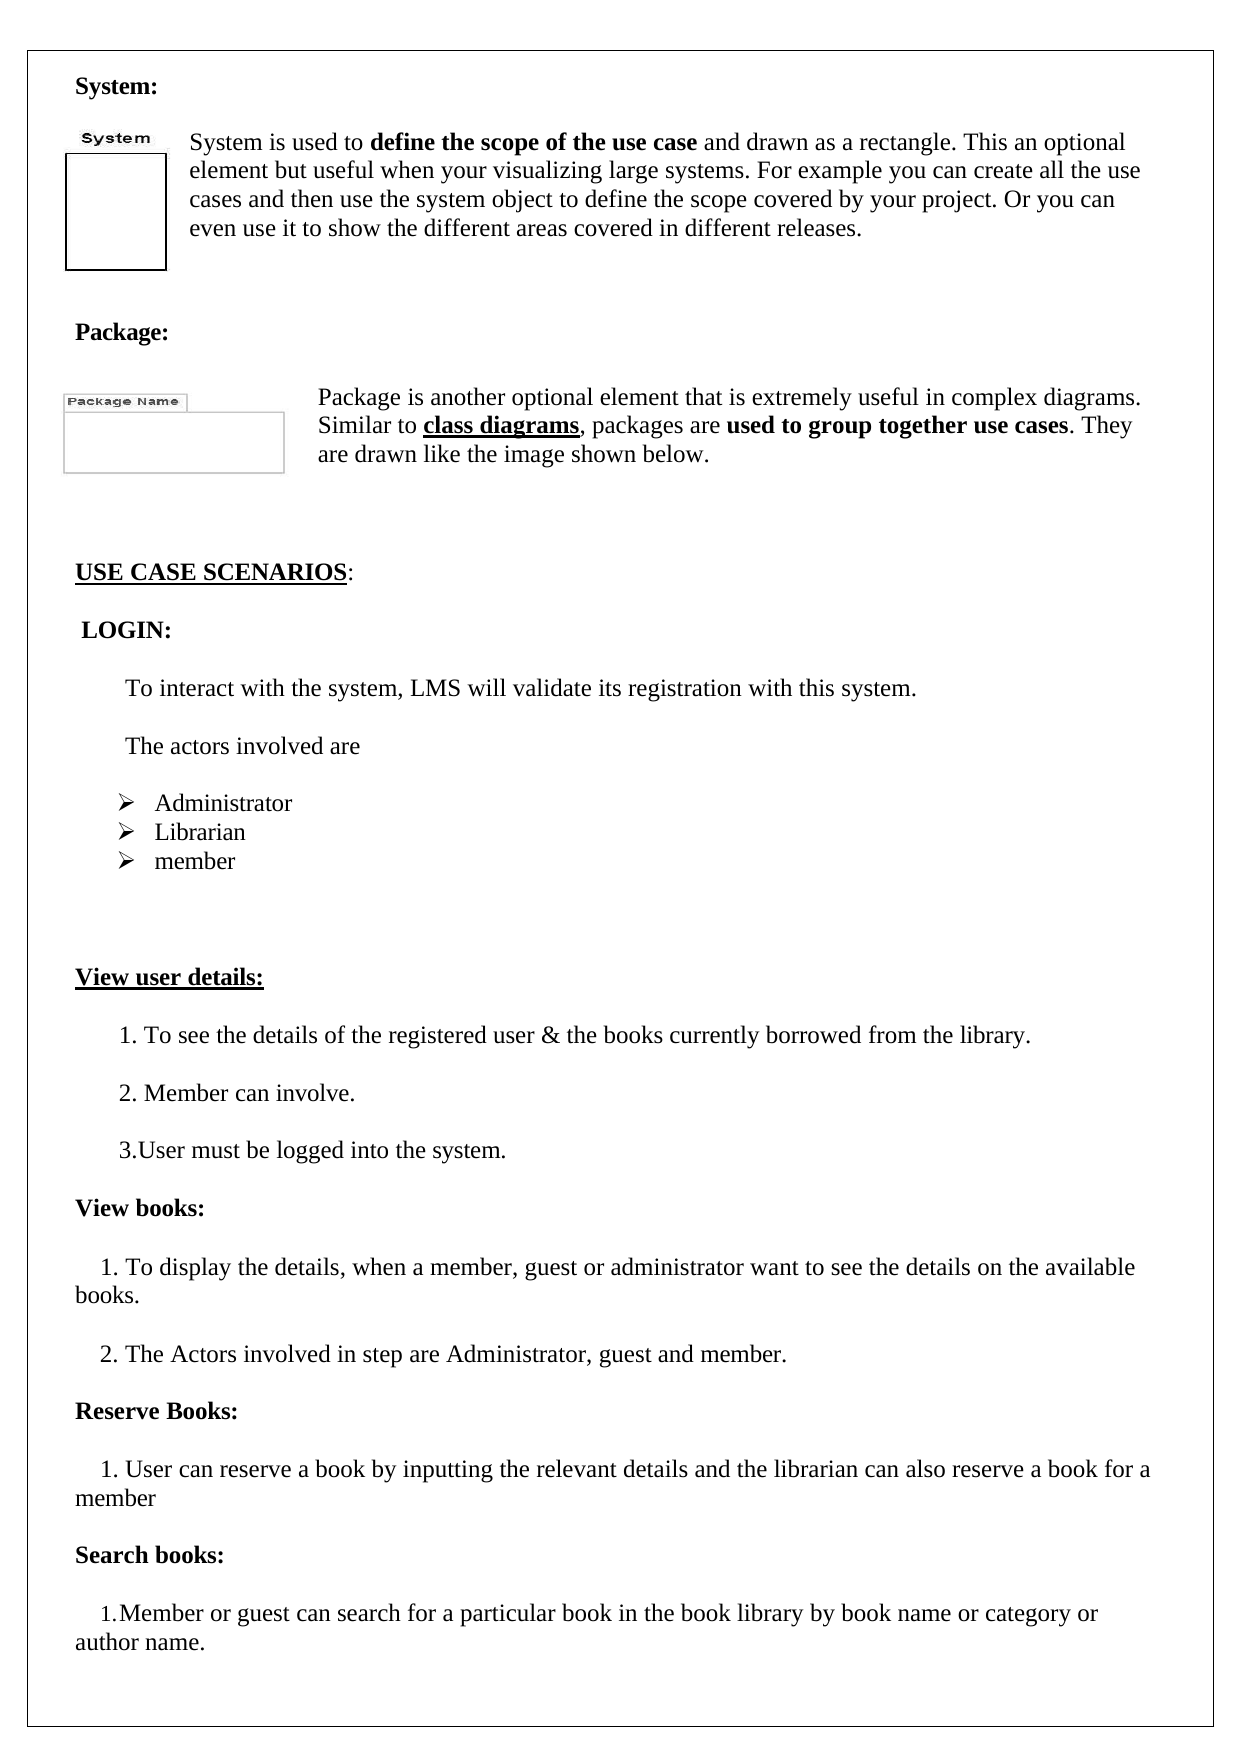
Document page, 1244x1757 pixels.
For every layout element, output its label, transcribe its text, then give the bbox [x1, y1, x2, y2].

list Member can involve. [118, 1078, 1213, 1107]
subtitle Search books: [75, 1540, 1213, 1569]
list The Actors involved in step are Administrator, guest and member. [99, 1339, 1213, 1367]
subtitle LOGIN: [81, 615, 1213, 644]
list Member or guest can search for a particular book in the book library by book name or category or author name. [75, 1598, 1098, 1656]
list member [116, 846, 1213, 875]
list To display the details, when a member, guest or administrator want to see the details on the available books. [75, 1252, 1136, 1309]
subtitle System: [75, 71, 171, 100]
subtitle View books: [75, 1193, 1213, 1222]
list User can reserve a book by inputting the relevant details and the librarian can also reserve a book for a member [75, 1454, 1151, 1512]
picture [60, 391, 289, 477]
list User must be logged into the system. [118, 1136, 1213, 1164]
text View user details: [75, 962, 1213, 991]
text USE CASE SCENARIOS: [75, 557, 1213, 586]
list To see the details of the registered user & the books currently borrowed from the library. [118, 1020, 1213, 1048]
list Librarian [116, 817, 1213, 846]
text To interact with the system, LMS will validate its registration with this system. The actors involved are [125, 673, 922, 760]
text Package is another optional element that is extremely useful in complex diagrams. Similar to class diagrams, packages are used to group together use cases. They are drawn like the image shown below. [318, 382, 1161, 468]
text Package: [75, 317, 171, 346]
text System is used to define the scope of the use case and drawn as a rectangle. This an optional element but useful when your visualizing large systems. For example you can create all the use cases and then use the system object to define the scope covered by your project. Or you can even use it to show the different areas covered in different releases. [189, 127, 1161, 242]
picture [63, 129, 171, 272]
subtitle Reserve Books: [75, 1396, 1213, 1425]
list Administrator [116, 788, 1213, 817]
